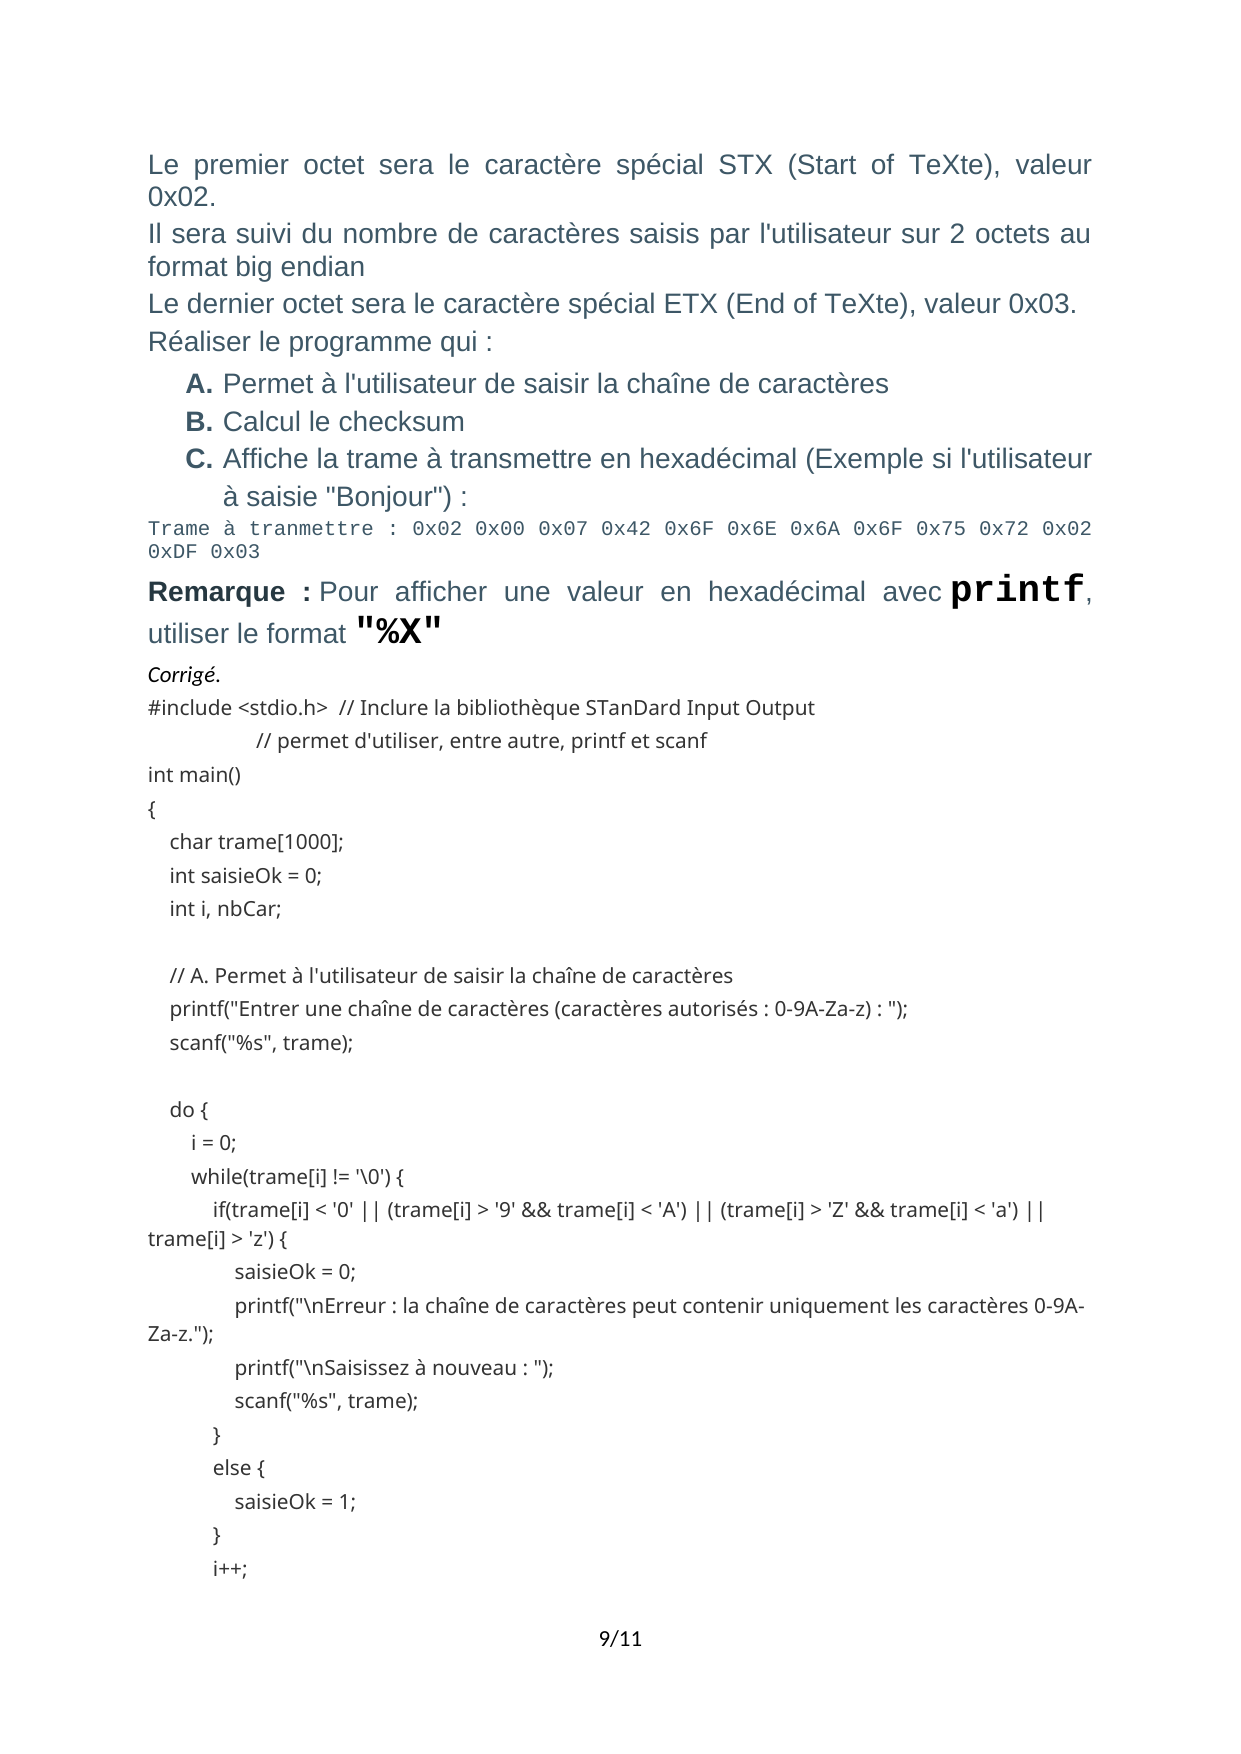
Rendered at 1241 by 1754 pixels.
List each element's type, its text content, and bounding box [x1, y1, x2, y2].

text char trame[1000]; [148, 827, 1093, 856]
list Permet à l'utilisateur de saisir la chaîne de caractères [185, 362, 1093, 400]
text // A. Permet à l'utilisateur de saisir la chaîne de caractères [148, 961, 1093, 989]
text Le premier octet sera le caractère spécial STX (Start of TeXte), valeur 0x02. [148, 148, 1093, 212]
list Affiche la trame à transmettre en hexadécimal (Exemple si l'utilisateur à saisie "Bonjour") : [185, 437, 1093, 512]
text } [148, 1521, 1093, 1549]
text } [148, 1420, 1093, 1448]
text int saisieOk = 0; [148, 861, 1093, 889]
text Réaliser le programme qui : [148, 325, 1093, 357]
text printf("\nErreur : la chaîne de caractères peut contenir uniquement les caractères 0-9A-Za-z."); [148, 1291, 1093, 1348]
text saisieOk = 1; [148, 1487, 1093, 1516]
text int i, nbCar; [148, 894, 1093, 923]
text scanf("%s", trame); [148, 1386, 1093, 1415]
text printf("Entrer une chaîne de caractères (caractères autorisés : 0-9A-Za-z) : "); [148, 994, 1093, 1023]
text else { [148, 1453, 1093, 1482]
text Corrigé. [148, 660, 1093, 688]
text i++; [148, 1554, 1093, 1583]
text { [148, 794, 1093, 822]
text saisieOk = 0; [148, 1257, 1093, 1286]
text Remarque : Pour afficher une valeur en hexadécimal avec printf, utiliser le format "%X" [148, 570, 1093, 655]
text while(trame[i] != '\0') { [148, 1162, 1093, 1190]
text // permet d'utiliser, entre autre, printf et scanf [148, 727, 1093, 755]
text printf("\nSaisissez à nouveau : "); [148, 1353, 1093, 1381]
text scanf("%s", trame); [148, 1028, 1093, 1057]
text int main() [148, 760, 1093, 789]
text if(trame[i] < '0' || (trame[i] > '9' && trame[i] < 'A') || (trame[i] > 'Z' && trame[i] < 'a') || trame[i] > 'z') { [148, 1195, 1093, 1252]
text i = 0; [148, 1128, 1093, 1157]
text #include <stdio.h> // Inclure la bibliothèque STanDard Input Output [148, 693, 1093, 722]
text Le dernier octet sera le caractère spécial ETX (End of TeXte), valeur 0x03. [148, 287, 1093, 320]
text Il sera suivi du nombre de caractères saisis par l'utilisateur sur 2 octets au format big endian [148, 217, 1093, 282]
list Calcul le checksum [185, 400, 1093, 437]
text do { [148, 1095, 1093, 1123]
text Trame à tranmettre : 0x02 0x00 0x07 0x42 0x6F 0x6E 0x6A 0x6F 0x75 0x72 0x02 0xDF 0x03 [148, 517, 1093, 565]
